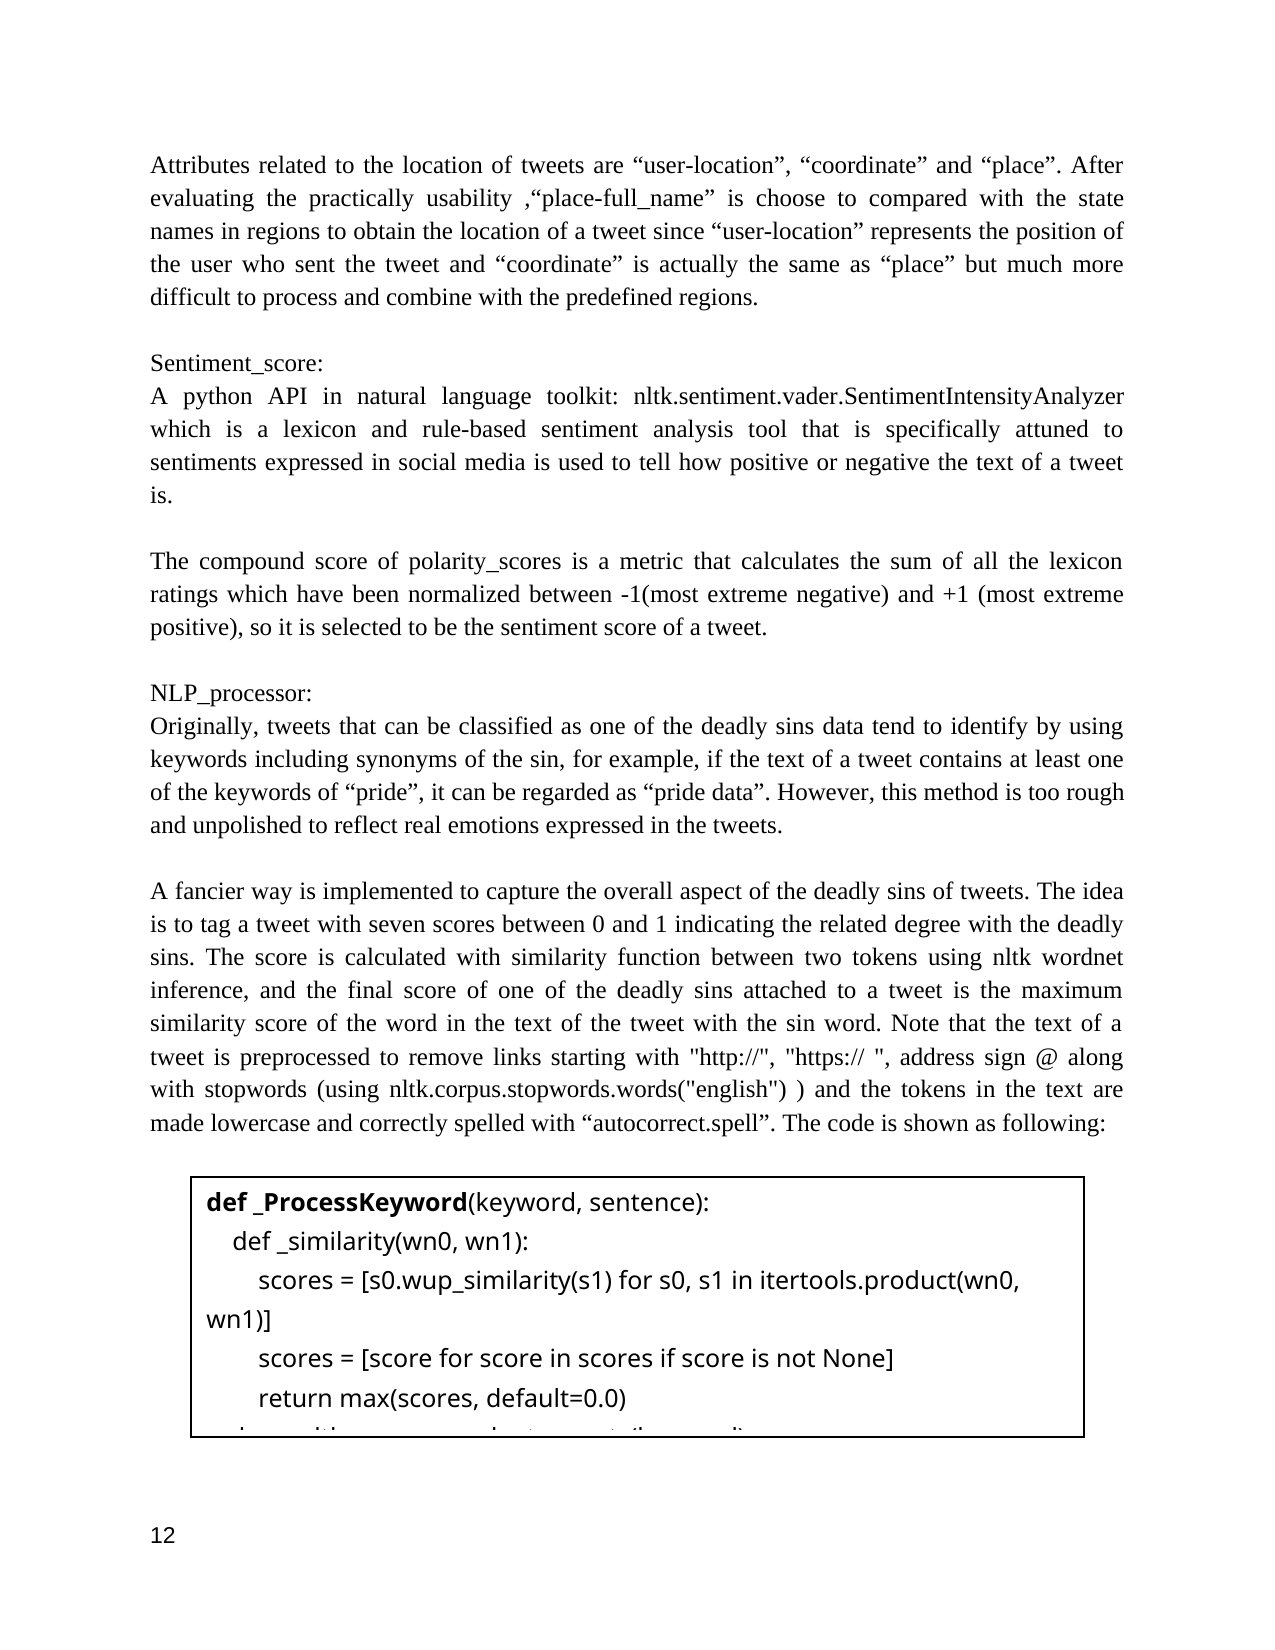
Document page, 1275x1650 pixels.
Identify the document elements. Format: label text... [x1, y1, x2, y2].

text Attributes related to the location of tweets are “user-location”, “coordinate” and “place”. After evaluating the practically usability ,“place-full_name” is choose to compared with the state names in regions to obtain the location of a tweet since “user-location” represents the position of the user who sent the tweet and “coordinate” is actually the same as “place” but much more difficult to process and combine with the predefined regions. [150, 150, 1125, 311]
text A fancier way is implemented to capture the overall aspect of the deadly sins of tweets. The idea is to tag a tweet with seven scores between 0 and 1 indicating the related degree with the deadly sins. The score is calculated with similarity function between two tokens using nltk wordnet inference, and the final score of one of the deadly sins attached to a tweet is the maximum similarity score of the word in the text of the tweet with the sin word. Note that the text of a tweet is preprocessed to remove links starting with "http://", "https:// ", address sign @ along with stopwords (using nltk.corpus.stopwords.words("english") ) and the tokens in the text are made lowercase and correctly spelled with “autocorrect.spell”. The code is shown as following: [150, 876, 1125, 1136]
text Originally, tweets that can be classified as one of the deadly sins data tend to identify by using keywords including synonyms of the sin, for example, if the text of a tweet contains at least one of the keywords of “pride”, it can be regarded as “pride data”. However, this method is too rough and unpolished to reflect real emotions expressed in the tweets. [150, 711, 1125, 839]
text NLP_processor: [150, 678, 1125, 707]
text The compound score of polarity_scores is a metric that calculates the sum of all the lexicon ratings which have been normalized between -1(most extreme negative) and +1 (most extreme positive), so it is selected to be the sentiment score of a tweet. [150, 546, 1125, 641]
text Sentiment_score: A python API in natural language toolkit: nltk.sentiment.vader.SentimentIntensityAnalyzer which is a lexicon and rule-based sentiment analysis tool that is specifically attuned to sentiments expressed in social media is used to tell how positive or negative the text of a tweet is. [150, 348, 1125, 509]
